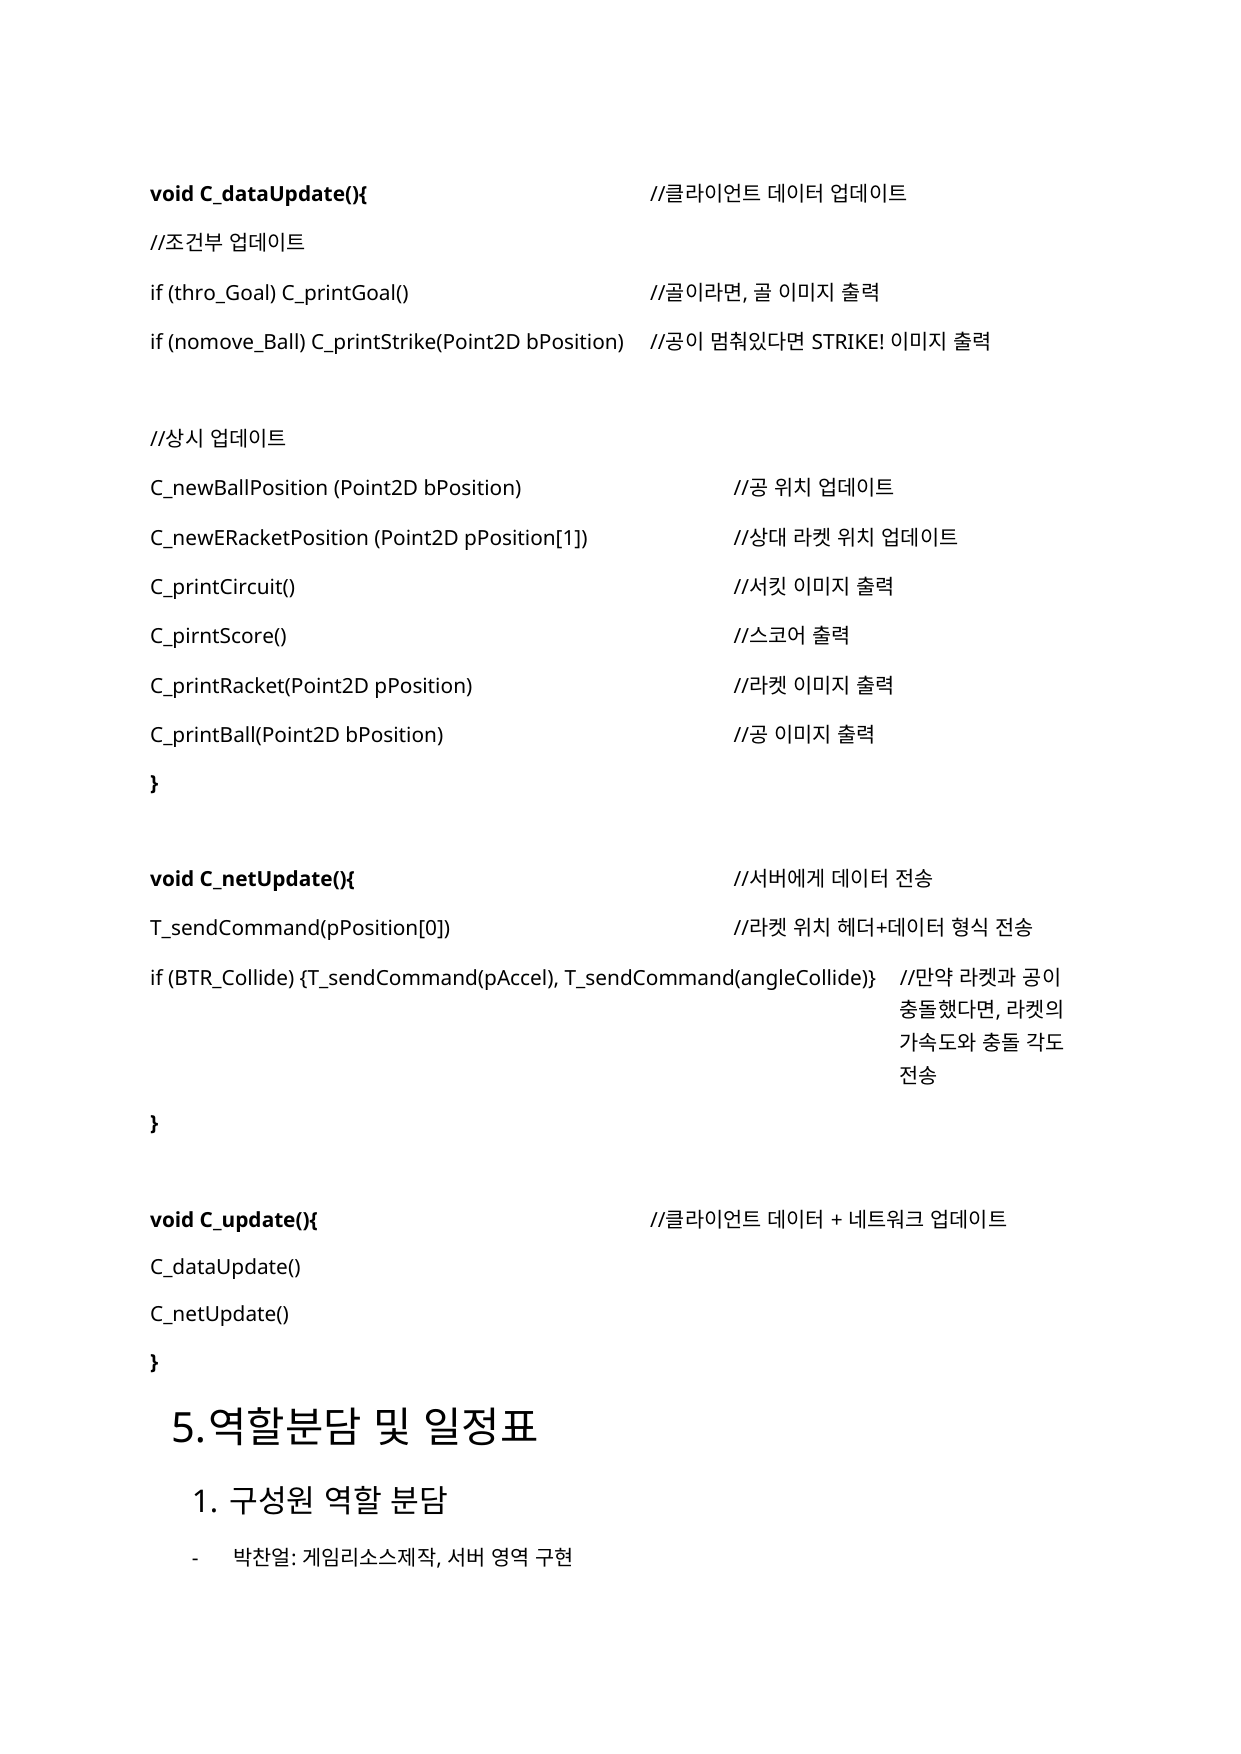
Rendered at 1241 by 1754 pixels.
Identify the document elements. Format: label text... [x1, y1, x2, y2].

text T_sendCommand(pPosition[0]) //라켓 위치 헤더+데이터 형식 전송 [150, 912, 1090, 942]
text } [150, 1347, 1090, 1375]
list 역할분담 및 일정표 [171, 1394, 1090, 1454]
list 구성원 역할 분담 [192, 1476, 1090, 1521]
text C_pirntScore() //스코어 출력 [150, 619, 1090, 650]
text void C_netUpdate(){ //서버에게 데이터 전송 [150, 862, 1090, 892]
text C_dataUpdate() [150, 1252, 1090, 1281]
text void C_dataUpdate(){ //클라이언트 데이터 업데이트 [150, 177, 1090, 207]
text void C_update(){ //클라이언트 데이터 + 네트워크 업데이트 [150, 1203, 1090, 1233]
text } [150, 1108, 1090, 1137]
text C_printBall(Point2D bPosition) //공 이미지 출력 [150, 718, 1090, 748]
list 박찬얼: 게임리소스제작, 서버 영역 구현 [192, 1542, 1090, 1572]
text if (BTR_Collide) {T_sendCommand(pAccel), T_sendCommand(angleCollide)} //만약 라켓과 공이 충돌했다면, 라켓의 가속도와 충돌 각도 전송 [150, 961, 1090, 1089]
text C_netUpdate() [150, 1299, 1090, 1328]
text //조건부 업데이트 [150, 227, 1090, 257]
text if (nomove_Ball) C_printStrike(Point2D bPosition) //공이 멈춰있다면 STRIKE! 이미지 출력 [150, 325, 1090, 356]
text C_printCircuit() //서킷 이미지 출력 [150, 570, 1090, 600]
text C_printRacket(Point2D pPosition) //라켓 이미지 출력 [150, 669, 1090, 699]
text } [150, 768, 1090, 796]
text //상시 업데이트 [150, 422, 1090, 452]
text C_newBallPosition (Point2D bPosition) //공 위치 업데이트 [150, 471, 1090, 502]
text if (thro_Goal) C_printGoal() //골이라면, 골 이미지 출력 [150, 276, 1090, 306]
text C_newERacketPosition (Point2D pPosition[1]) //상대 라켓 위치 업데이트 [150, 521, 1090, 551]
